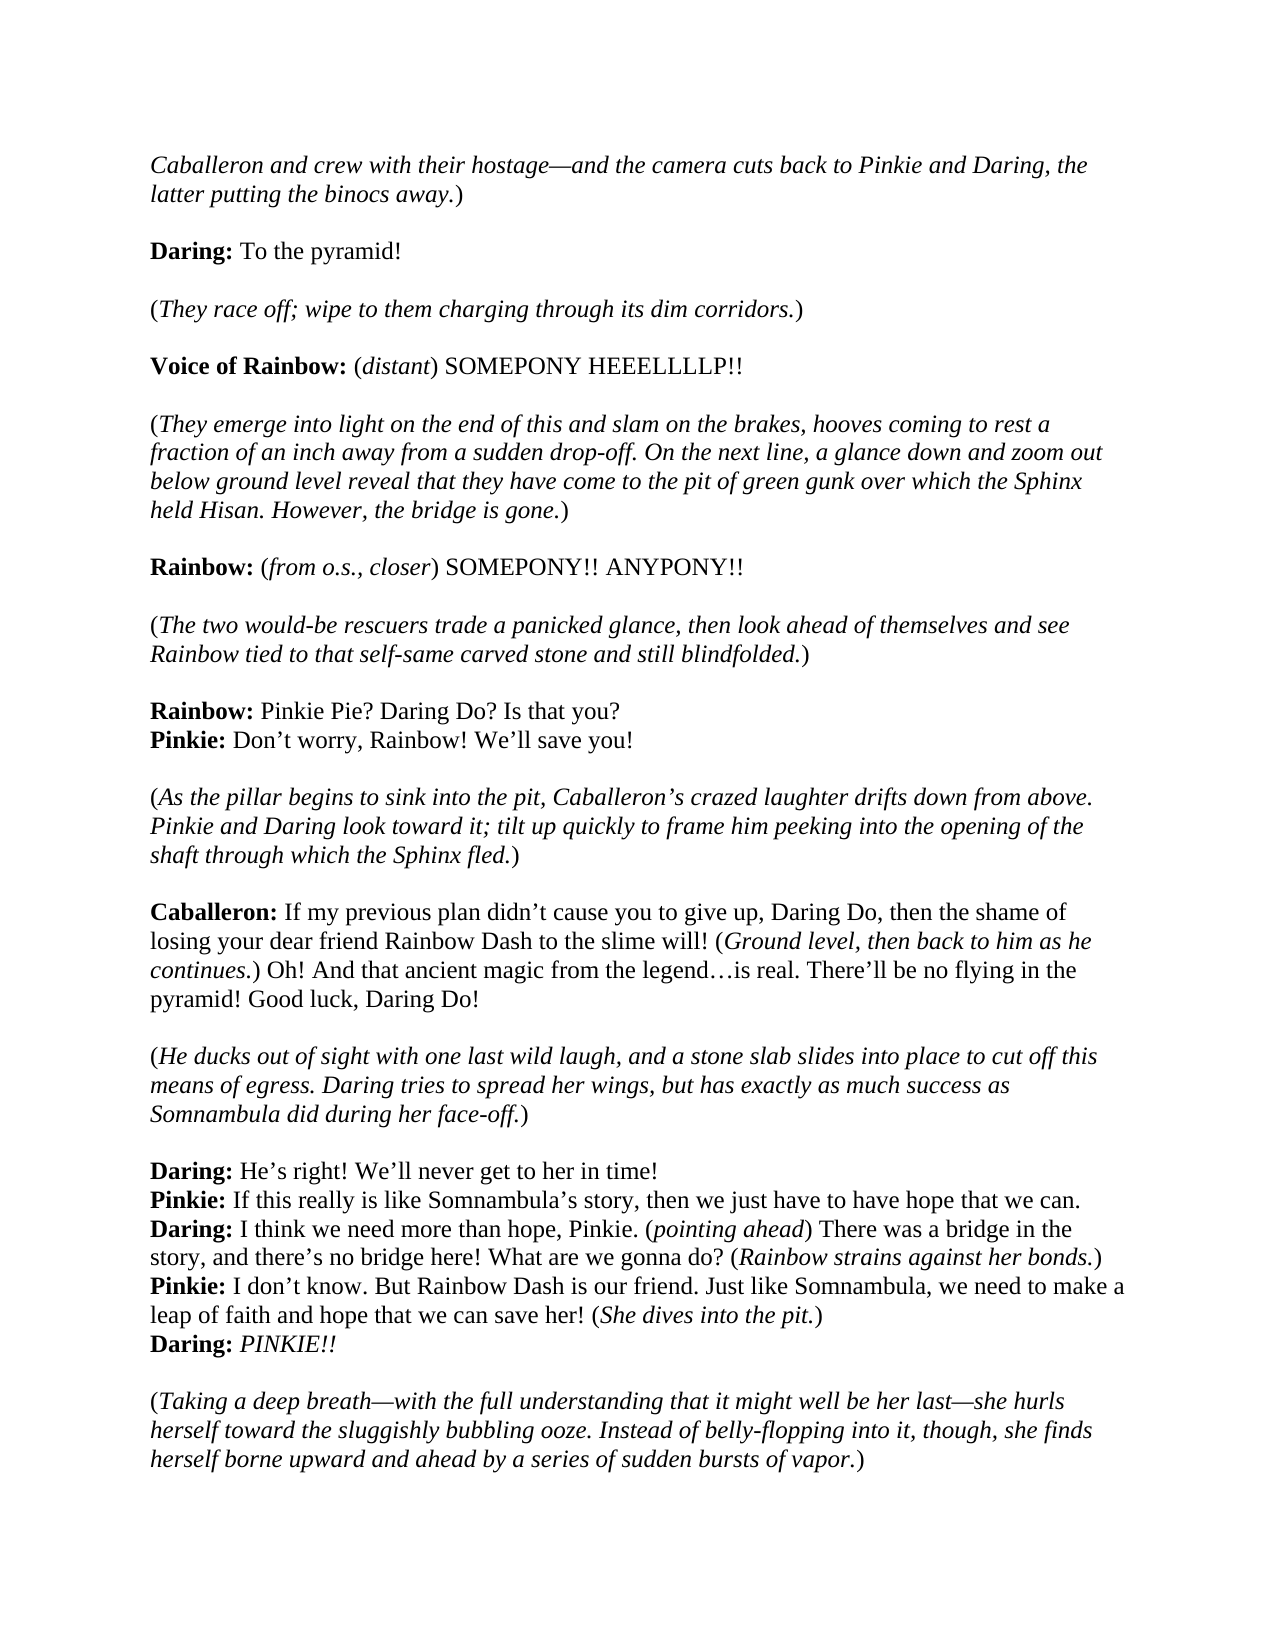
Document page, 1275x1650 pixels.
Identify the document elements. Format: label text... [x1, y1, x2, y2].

text Rainbow: Pinkie Pie? Daring Do? Is that you? [150, 696, 1125, 725]
text Daring: PINKIE!! [150, 1329, 1125, 1357]
text Daring: He’s right! We’ll never get to her in time! [150, 1156, 1125, 1185]
text Daring: I think we need more than hope, Pinkie. (pointing ahead) There was a bridge in the story, and there’s no bridge here! What are we gonna do? (Rainbow strains against her bonds.) [150, 1214, 1125, 1271]
text (He ducks out of sight with one last wild laugh, and a stone slab slides into place to cut off this means of egress. Daring tries to spread her wings, but has exactly as much success as Somnambula did during her face-off.) [150, 1041, 1125, 1127]
text Daring: To the pyramid! [150, 236, 1125, 265]
text (They race off; wipe to them charging through its dim corridors.) [150, 294, 1125, 322]
text Rainbow: (from o.s., closer) SOMEPONY!! ANYPONY!! [150, 552, 1125, 581]
text Pinkie: I don’t know. But Rainbow Dash is our friend. Just like Somnambula, we need to make a leap of faith and hope that we can save her! (She dives into the pit.) [150, 1271, 1125, 1329]
text (As the pillar begins to sink into the pit, Caballeron’s crazed laughter drifts down from above. Pinkie and Daring look toward it; tilt up quickly to frame him peeking into the opening of the shaft through which the Sphinx fled.) [150, 782, 1125, 869]
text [150, 150, 1125, 207]
text Caballeron: If my previous plan didn’t cause you to give up, Daring Do, then the shame of losing your dear friend Rainbow Dash to the slime will! (Ground level, then back to him as he continues.) Oh! And that ancient magic from the legend…is real. There’ll be no flying in the pyramid! Good luck, Daring Do! [150, 897, 1125, 1012]
text Pinkie: Don’t worry, Rainbow! We’ll save you! [150, 725, 1125, 754]
text Pinkie: If this really is like Somnambula’s story, then we just have to have hope that we can. [150, 1185, 1125, 1214]
text (The two would-be rescuers trade a panicked glance, then look ahead of themselves and see Rainbow tied to that self-same carved stone and still blindfolded.) [150, 610, 1125, 667]
text Voice of Rainbow: (distant) SOMEPONY HEEELLLLP!! [150, 351, 1125, 380]
text (Taking a deep breath—with the full understanding that it might well be her last—she hurls herself toward the sluggishly bubbling ooze. Instead of belly-flopping into it, though, she finds herself borne upward and ahead by a series of sudden bursts of vapor.) [150, 1386, 1125, 1472]
text (They emerge into light on the end of this and slam on the brakes, hooves coming to rest a fraction of an inch away from a sudden drop-off. On the next line, a glance down and zoom out below ground level reveal that they have come to the pit of green gunk over which the Sphinx held Hisan. However, the bridge is gone.) [150, 409, 1125, 524]
